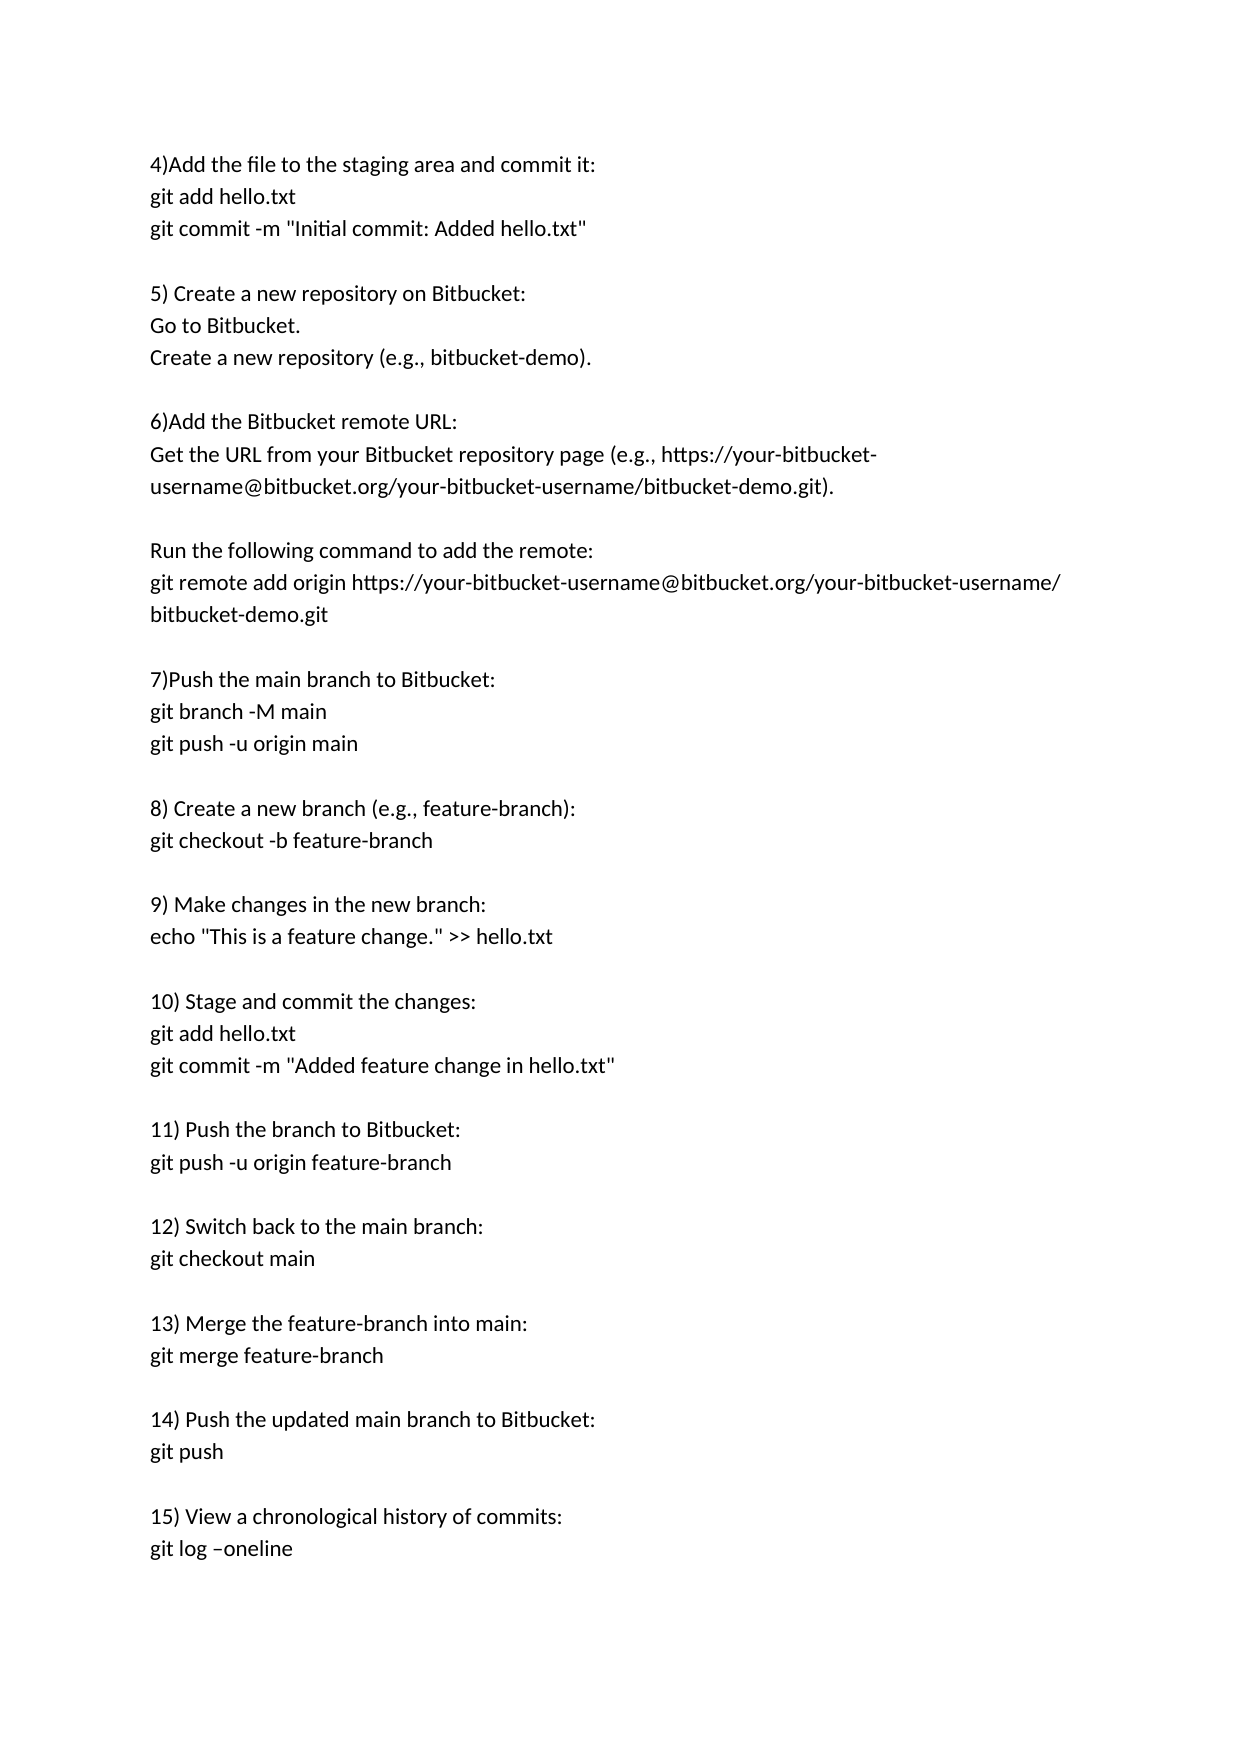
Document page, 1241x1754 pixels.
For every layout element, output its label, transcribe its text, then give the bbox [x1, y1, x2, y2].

text 7)Push the main branch to Bitbucket: [150, 665, 1090, 693]
text git log –oneline [150, 1534, 1090, 1562]
text Go to Bitbucket. [150, 311, 1090, 339]
text 10) Stage and commit the changes: [150, 987, 1090, 1015]
text Run the following command to add the remote: [150, 536, 1090, 564]
text 6)Add the Bitbucket remote URL: [150, 407, 1090, 436]
text git branch -M main [150, 697, 1090, 725]
text 15) View a chronological history of commits: [150, 1502, 1090, 1530]
text 13) Merge the feature-branch into main: [150, 1309, 1090, 1337]
text 8) Create a new branch (e.g., feature-branch): [150, 794, 1090, 822]
text echo "This is a feature change." >> hello.txt [150, 922, 1090, 951]
text git push -u origin main [150, 729, 1090, 757]
text 14) Push the updated main branch to Bitbucket: [150, 1405, 1090, 1433]
text git commit -m "Added feature change in hello.txt" [150, 1051, 1090, 1079]
text git checkout main [150, 1244, 1090, 1272]
text git remote add origin https://your-bitbucket-username@bitbucket.org/your-bitbucket-username/bitbucket-demo.git [150, 568, 1090, 629]
text 4)Add the file to the staging area and commit it: [150, 150, 1090, 178]
text git checkout -b feature-branch [150, 826, 1090, 854]
text 11) Push the branch to Bitbucket: [150, 1116, 1090, 1144]
text 5) Create a new repository on Bitbucket: [150, 279, 1090, 307]
text git push [150, 1437, 1090, 1466]
text 12) Switch back to the main branch: [150, 1212, 1090, 1240]
text Create a new repository (e.g., bitbucket-demo). [150, 343, 1090, 371]
text git merge feature-branch [150, 1341, 1090, 1369]
text Get the URL from your Bitbucket repository page (e.g., https://your-bitbucket-username@bitbucket.org/your-bitbucket-username/bitbucket-demo.git). [150, 440, 1090, 500]
text git add hello.txt [150, 1019, 1090, 1047]
text 9) Make changes in the new branch: [150, 890, 1090, 918]
text git commit -m "Initial commit: Added hello.txt" [150, 214, 1090, 242]
text git add hello.txt [150, 182, 1090, 210]
text git push -u origin feature-branch [150, 1148, 1090, 1176]
